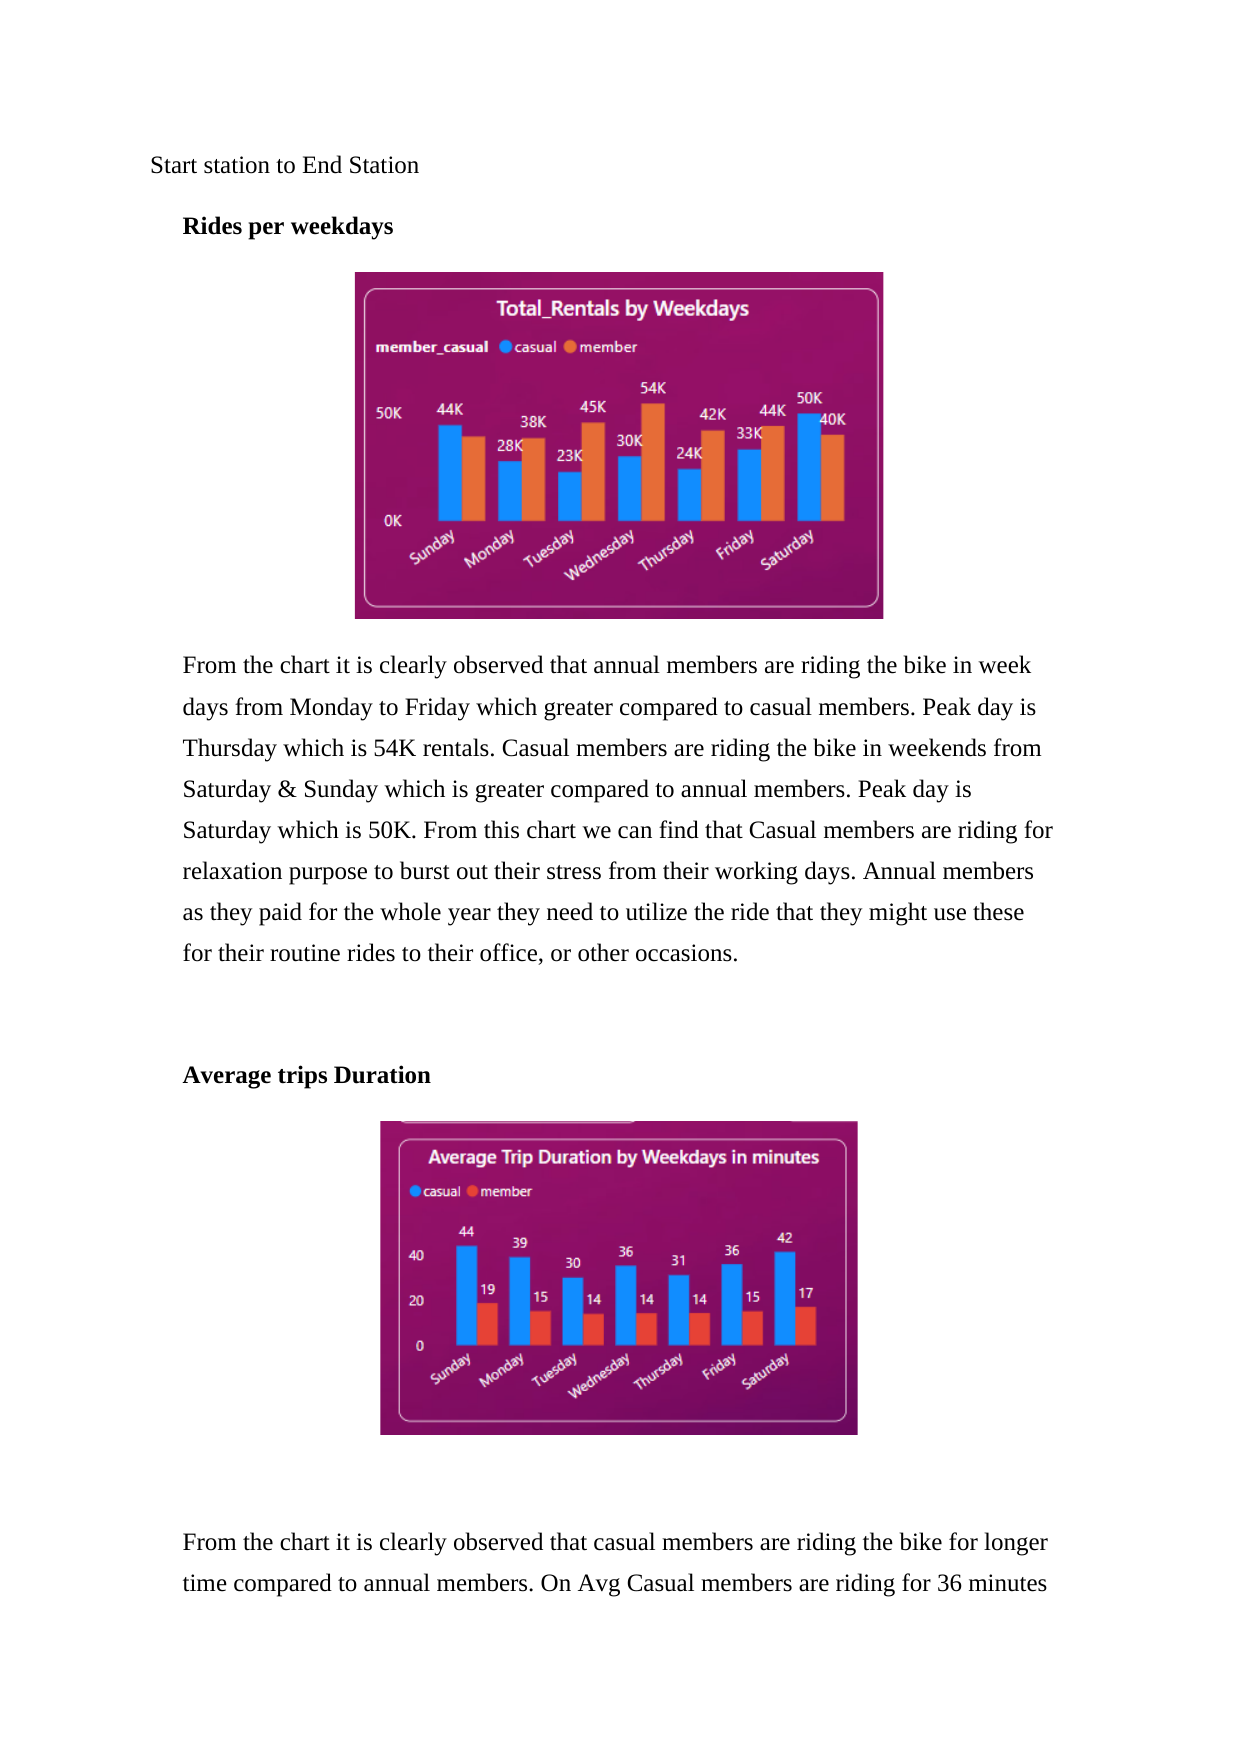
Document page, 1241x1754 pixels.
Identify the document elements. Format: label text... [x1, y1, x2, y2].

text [182, 1527, 1056, 1597]
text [150, 150, 1056, 179]
text Rides per weekdays [182, 211, 1056, 240]
picture [354, 272, 884, 619]
text From the chart it is clearly observed that annual members are riding the bike in week days from Monday to Friday which greater compared to casual members. Peak day is Thursday which is 54K rentals. Casual members are riding the bike in weekends from Saturday & Sunday which is greater compared to annual members. Peak day is Saturday which is 50K. From this chart we can find that Casual members are riding for relaxation purpose to burst out their stress from their working days. Annual members as they paid for the whole year they need to utilize the ride that they might use these for their routine rides to their office, or other occasions. [182, 651, 1056, 967]
text Average trips Duration [182, 1061, 1056, 1089]
picture [380, 1121, 858, 1435]
